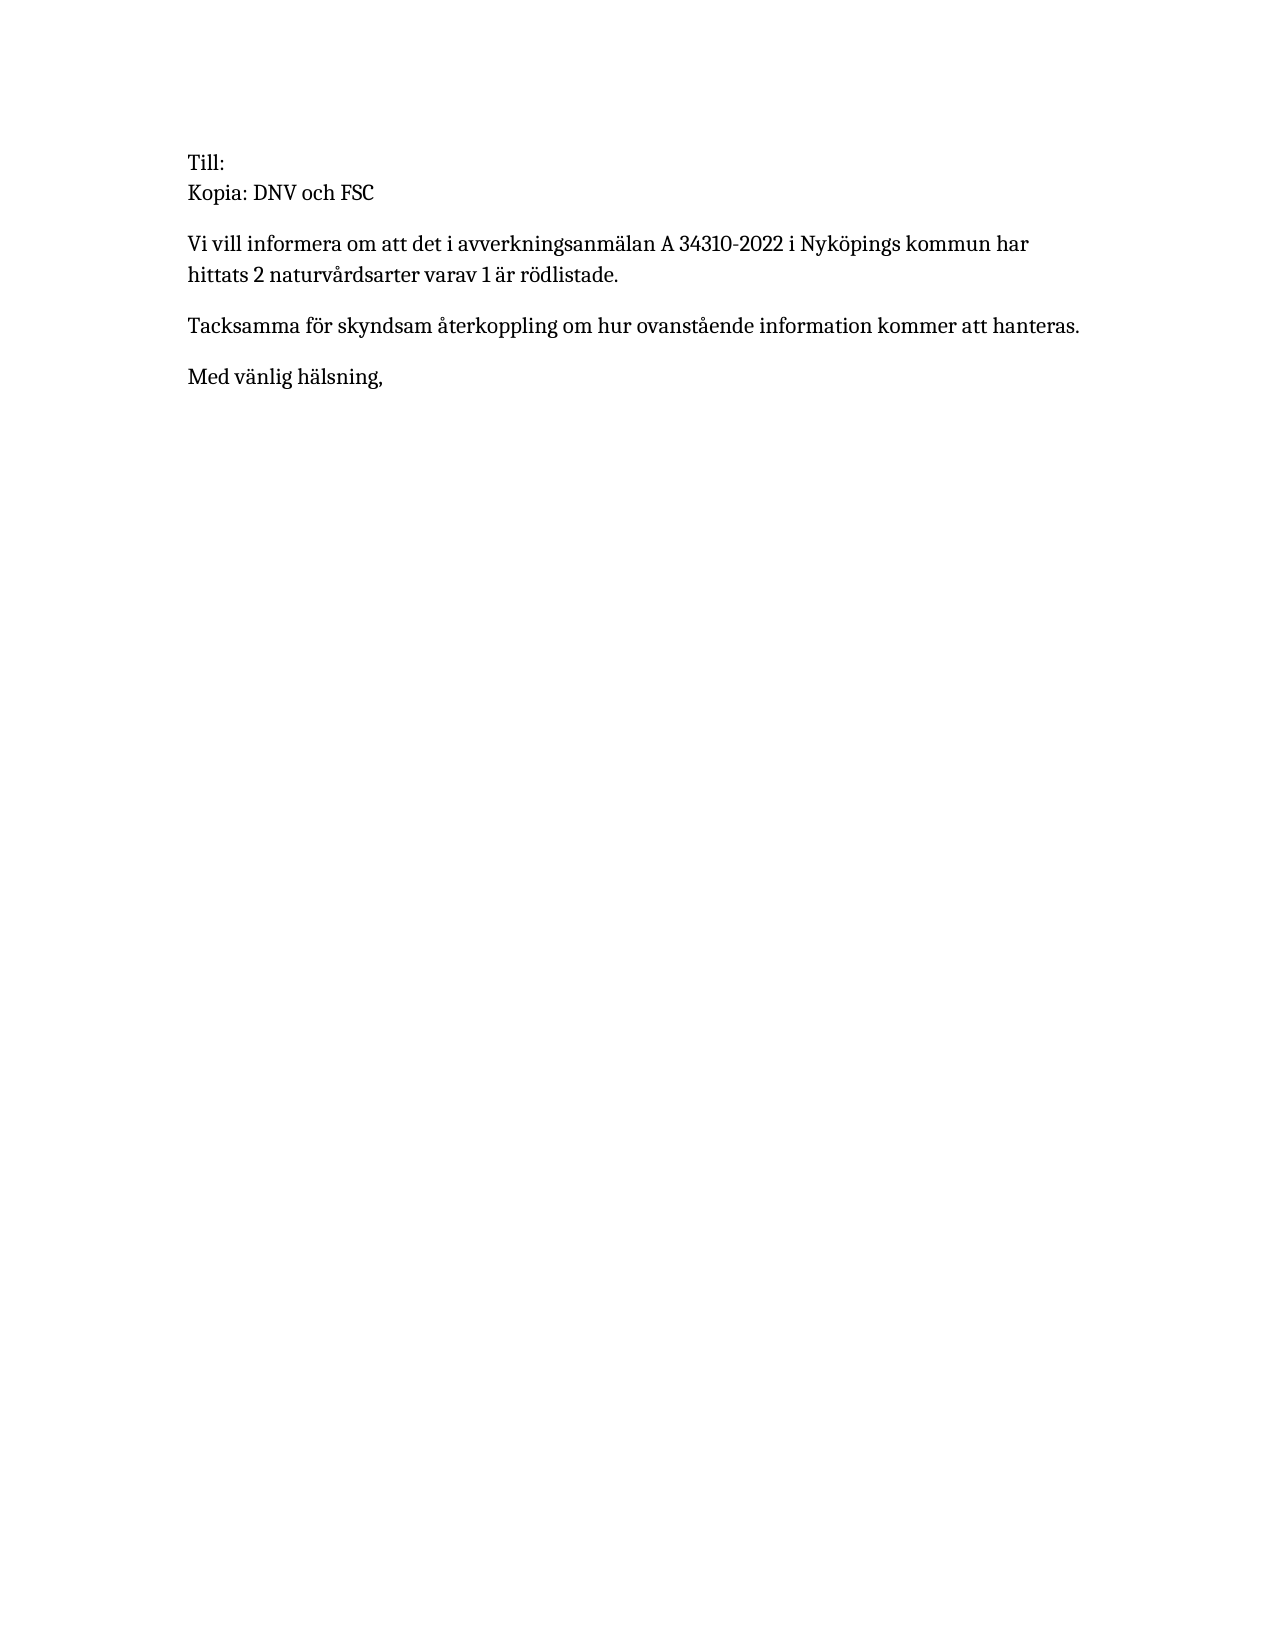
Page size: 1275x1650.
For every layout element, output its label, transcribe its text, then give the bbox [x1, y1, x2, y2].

text Tacksamma för skyndsam återkoppling om hur ovanstående information kommer att hanteras. [187, 312, 1087, 339]
text Med vänlig hälsning, [187, 363, 1087, 420]
text Vi vill informera om att det i avverkningsanmälan A 34310-2022 i Nyköpings kommun har hittats 2 naturvårdsarter varav 1 är rödlistade. [187, 231, 1087, 288]
text Till: Kopia: DNV och FSC [187, 150, 1087, 207]
